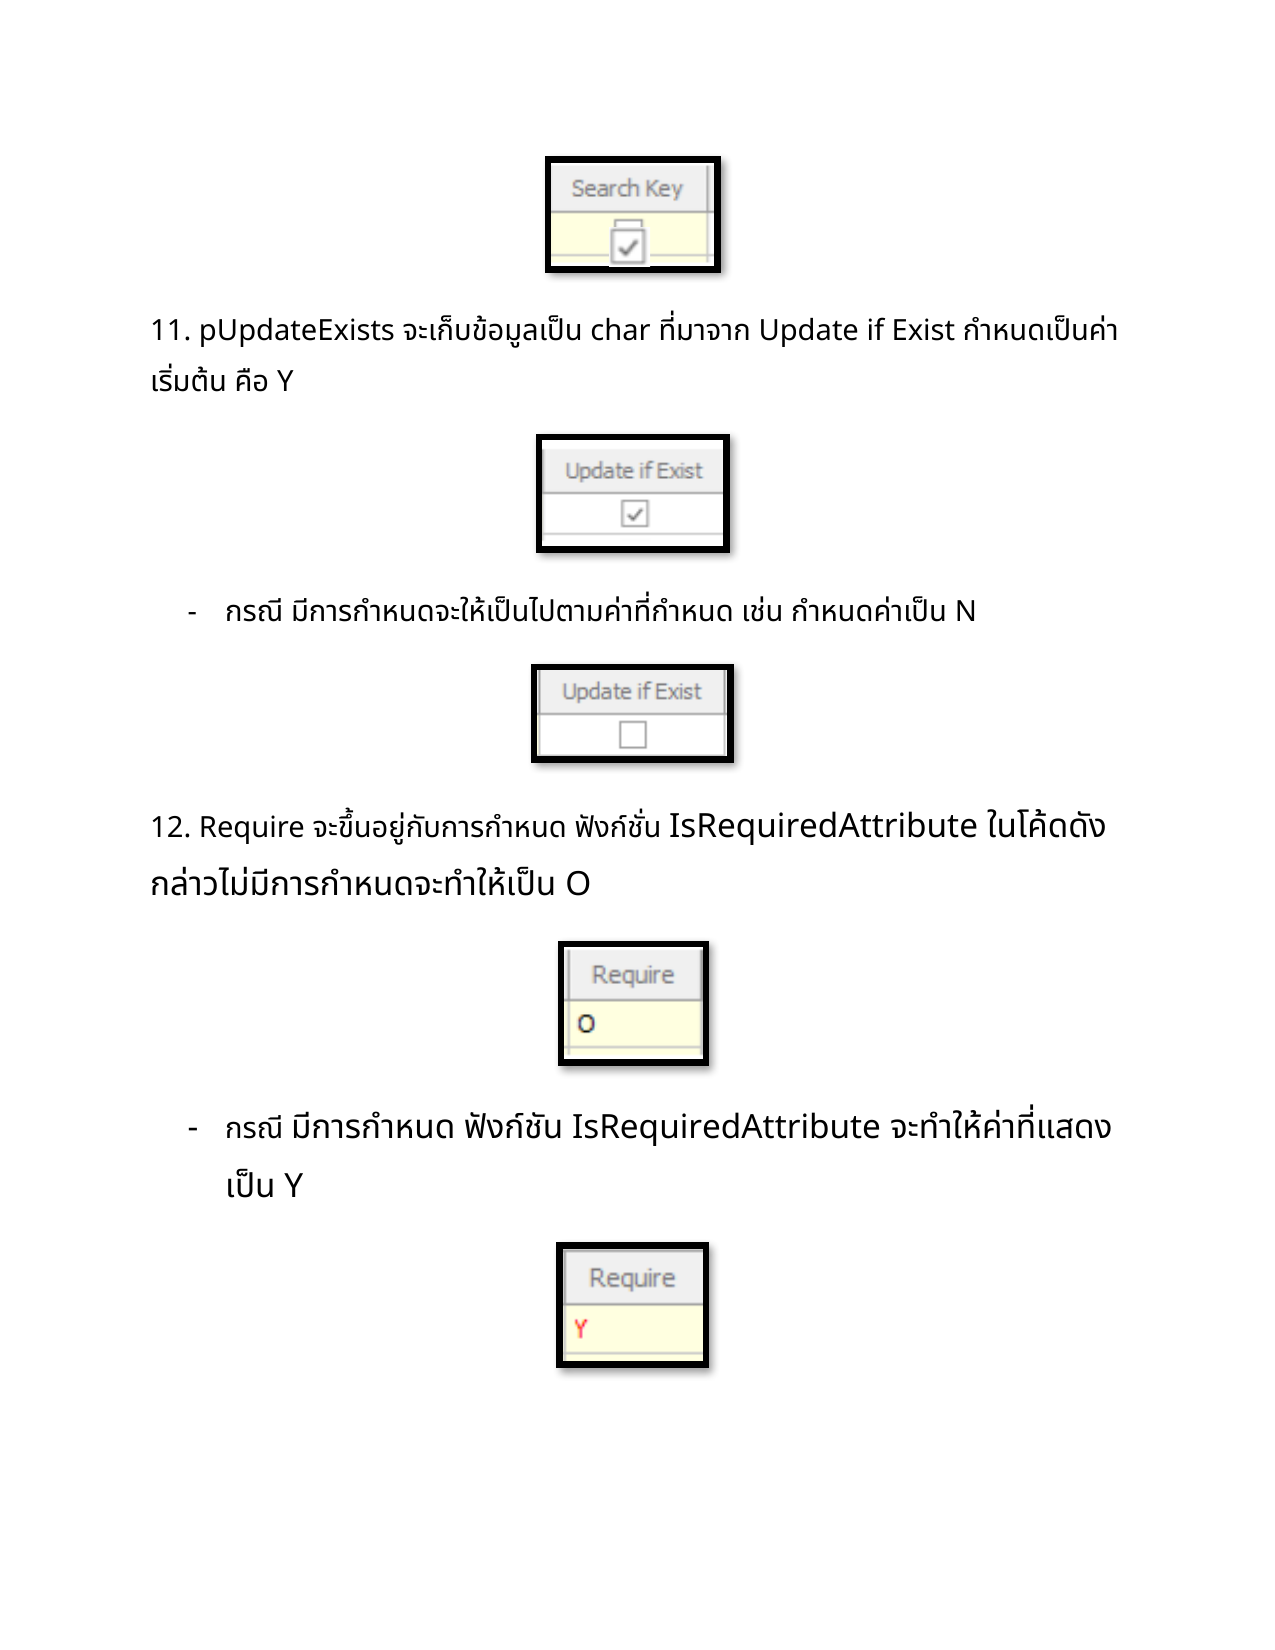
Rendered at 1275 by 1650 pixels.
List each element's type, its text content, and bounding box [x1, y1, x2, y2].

list กรณี มีการกำหนดจะให้เป็นไปตามค่าที่กำหนด เช่น กำหนดค่าเป็น N [187, 590, 1125, 634]
picture [542, 440, 723, 546]
text 11. pUpdateExists จะเก็บข้อมูลเป็น char ที่มาจาก Update if Exist กำหนดเป็นค่าเริ่มต้น คือ Y [150, 309, 1125, 404]
picture [564, 947, 703, 1059]
list กรณี มีการกำหนด ฟังก์ชัน IsRequiredAttribute จะทำให้ค่าที่แสดงเป็น Y [187, 1103, 1125, 1212]
picture [563, 1249, 703, 1361]
text 12. Require จะขึ้นอยู่กับการกำหนด ฟังก์ชั่น IsRequiredAttribute ในโค้ดดังกล่าวไม่มีการกำหนดจะทำให้เป็น O [150, 802, 1125, 910]
picture [551, 163, 714, 267]
picture [537, 670, 727, 756]
